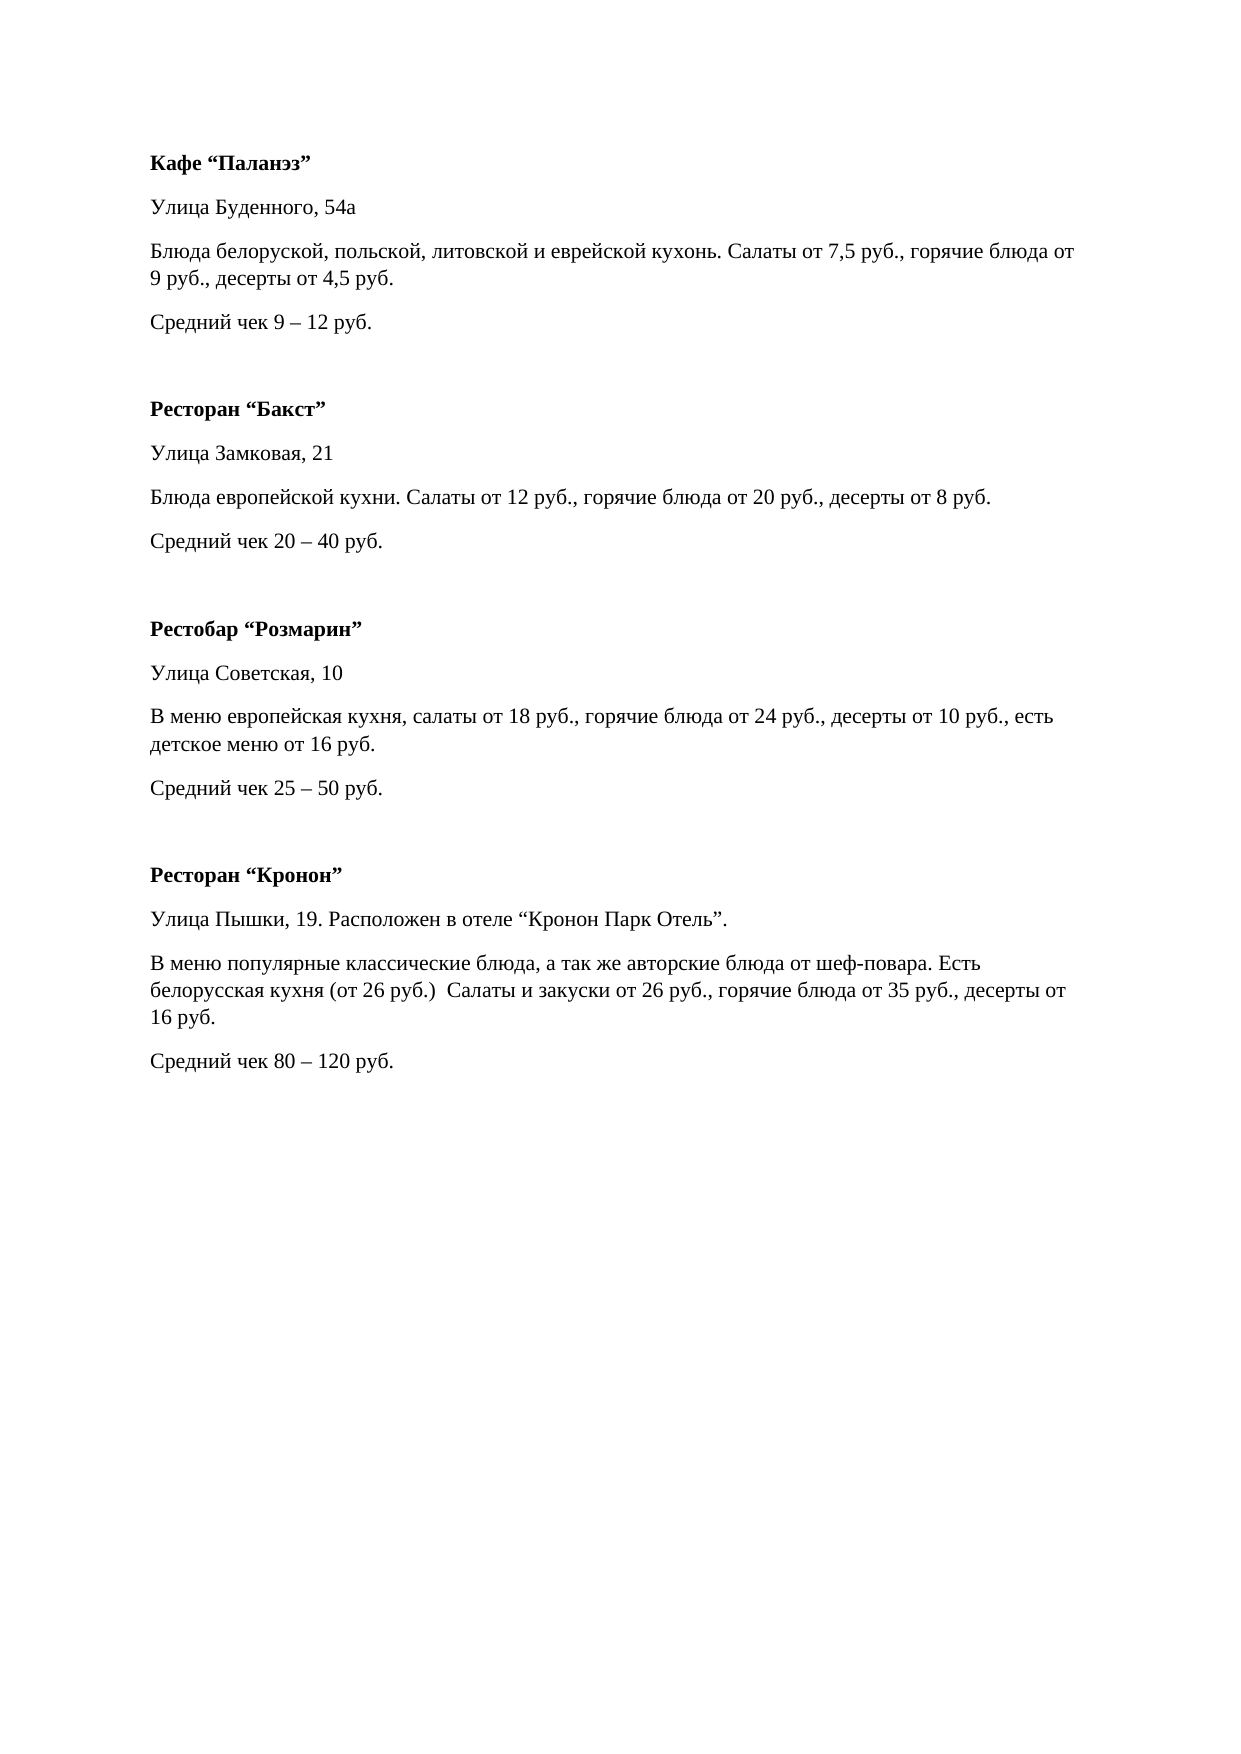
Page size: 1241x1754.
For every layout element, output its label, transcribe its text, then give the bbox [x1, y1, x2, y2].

text Улица Советская, 10 [150, 659, 1090, 685]
text Ресторан “Кронон” [150, 862, 1090, 887]
text Ресторан “Бакст” [150, 396, 1090, 422]
text Улица Буденного, 54а [150, 194, 1090, 219]
text В меню популярные классические блюда, а так же авторские блюда от шеф-повара. Есть белорусская кухня (от 26 руб.) Салаты и закуски от 26 руб., горячие блюда от 35 руб., десерты от 16 руб. [150, 950, 1090, 1029]
text Кафе “Паланэз” [150, 150, 1090, 175]
text Блюда европейской кухни. Салаты от 12 руб., горячие блюда от 20 руб., десерты от 8 руб. [150, 484, 1090, 509]
text Средний чек 20 – 40 руб. [150, 528, 1090, 553]
text Средний чек 25 – 50 руб. [150, 774, 1090, 800]
text Улица Замковая, 21 [150, 440, 1090, 466]
text Блюда белоруской, польской, литовской и еврейской кухонь. Салаты от 7,5 руб., горячие блюда от 9 руб., десерты от 4,5 руб. [150, 238, 1090, 290]
text Средний чек 9 – 12 руб. [150, 309, 1090, 334]
text Улица Пышки, 19. Расположен в отеле “Кронон Парк Отель”. [150, 906, 1090, 931]
text Средний чек 80 – 120 руб. [150, 1048, 1090, 1073]
text В меню европейская кухня, салаты от 18 руб., горячие блюда от 24 руб., десерты от 10 руб., есть детское меню от 16 руб. [150, 703, 1090, 756]
text Рестобар “Розмарин” [150, 616, 1090, 641]
